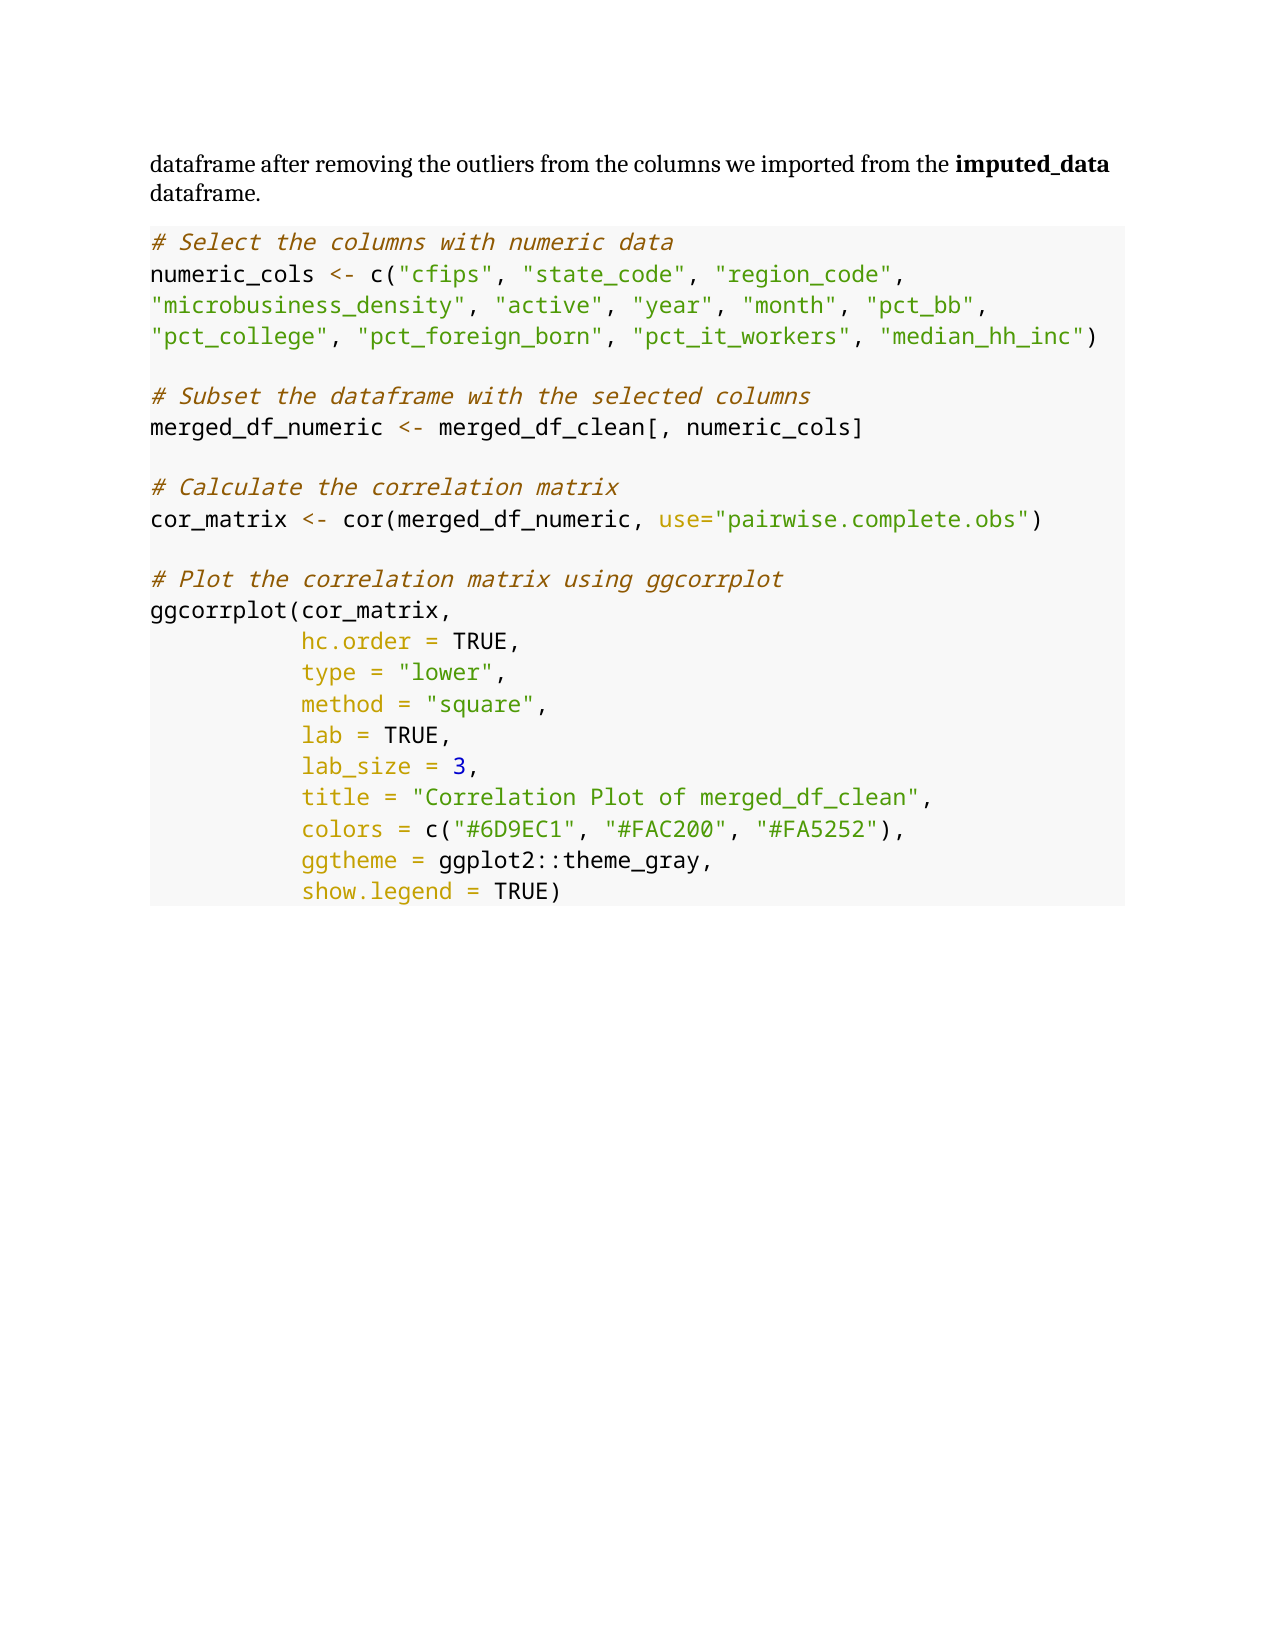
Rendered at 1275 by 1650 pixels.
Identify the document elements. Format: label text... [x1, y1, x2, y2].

text # Select the columns with numeric data numeric_cols <- c("cfips", "state_code", "region_code", "microbusiness_density", "active", "year", "month", "pct_bb", "pct_college", "pct_foreign_born", "pct_it_workers", "median_hh_inc") # Subset the dataframe with the selected columns merged_df_numeric <- merged_df_clean[, numeric_cols] # Calculate the correlation matrix cor_matrix <- cor(merged_df_numeric, use="pairwise.complete.obs") # Plot the correlation matrix using ggcorrplot ggcorrplot(cor_matrix, hc.order = TRUE, type = "lower", method = "square", lab = TRUE, lab_size = 3, title = "Correlation Plot of merged_df_clean", colors = c("#6D9EC1", "#FAC200", "#FA5252"), ggtheme = ggplot2::theme_gray, show.legend = TRUE) [150, 226, 1125, 906]
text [150, 150, 1125, 207]
